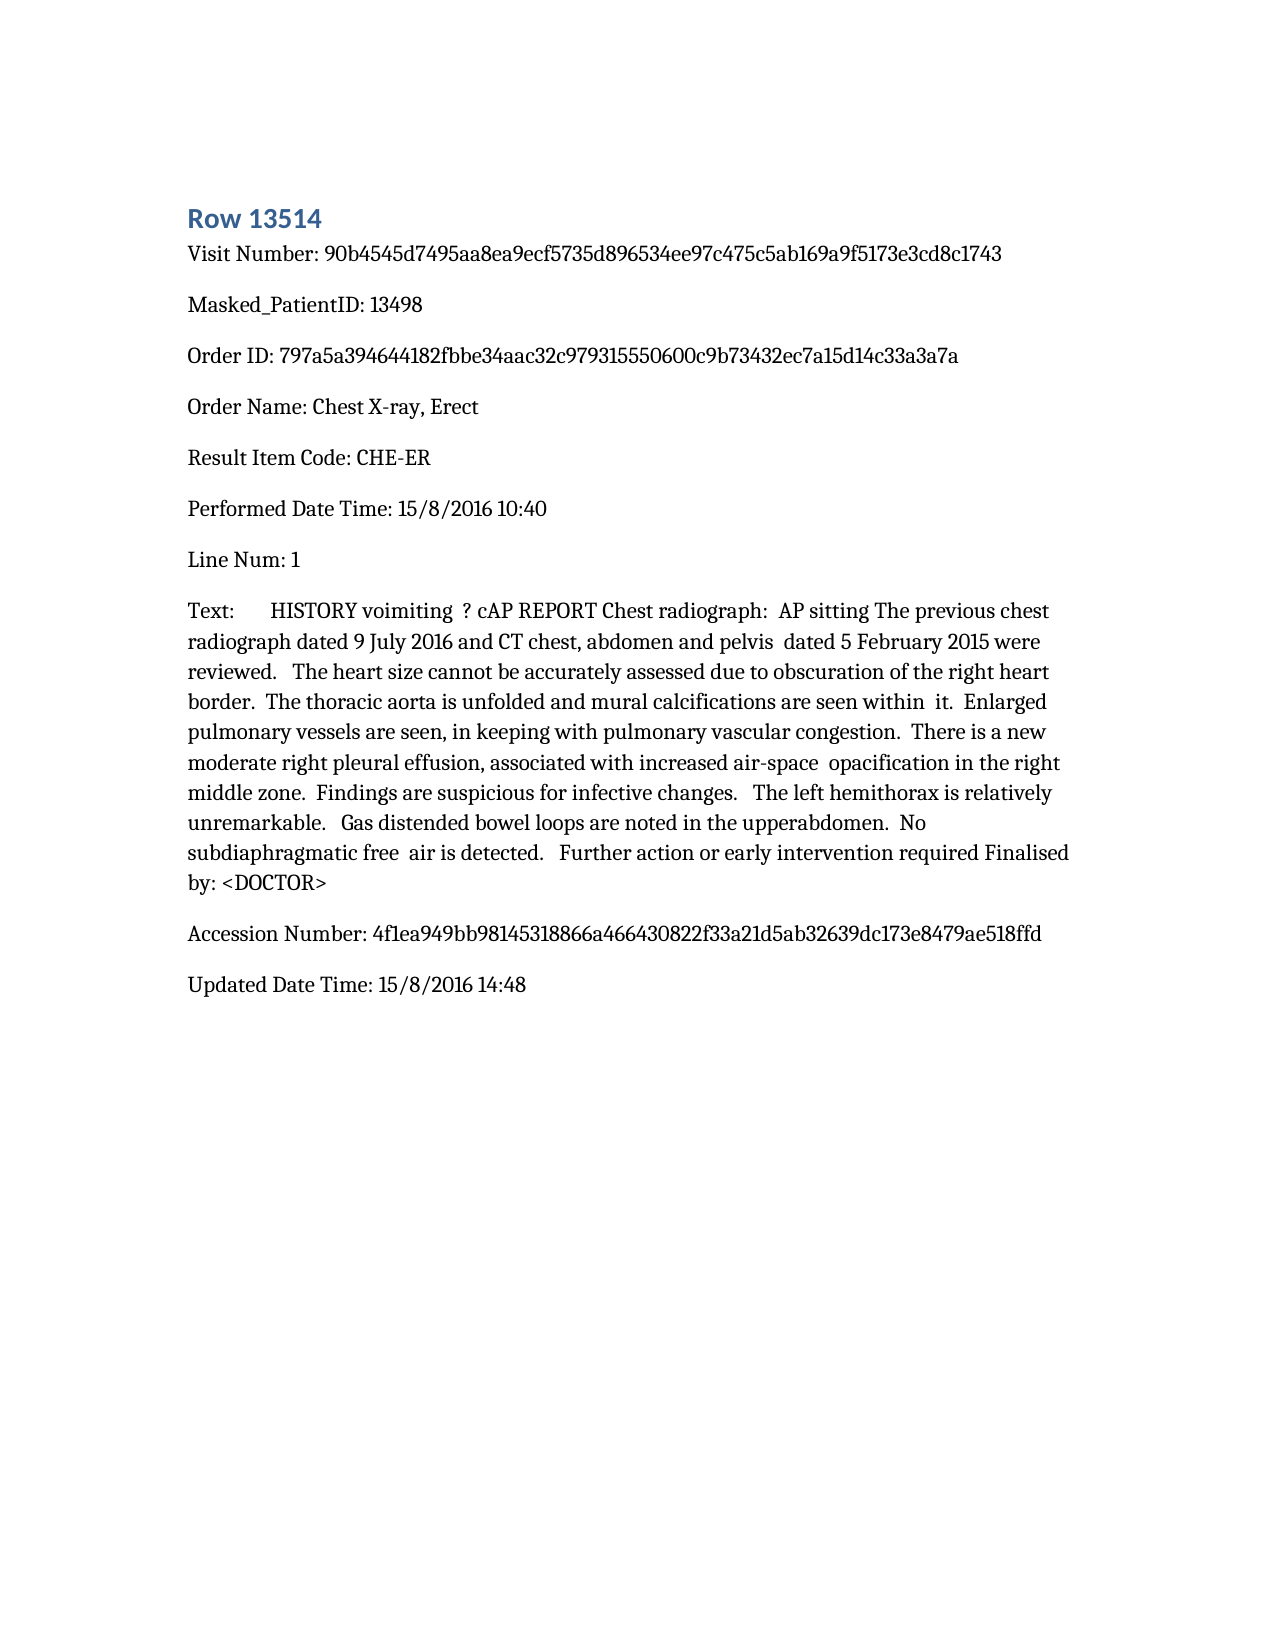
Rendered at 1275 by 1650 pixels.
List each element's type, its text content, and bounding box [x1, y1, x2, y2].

text Performed Date Time: 15/8/2016 10:40 [187, 496, 1087, 522]
text Order Name: Chest X-ray, Erect [187, 394, 1087, 420]
subtitle Row 13514 [187, 200, 1087, 236]
text Visit Number: 90b4545d7495aa8ea9ecf5735d896534ee97c475c5ab169a9f5173e3cd8c1743 [187, 241, 1087, 267]
text Accession Number: 4f1ea949bb98145318866a466430822f33a21d5ab32639dc173e8479ae518ffd [187, 921, 1087, 947]
text Masked_PatientID: 13498 [187, 292, 1087, 318]
text Updated Date Time: 15/8/2016 14:48 [187, 972, 1087, 998]
text Line Num: 1 [187, 547, 1087, 573]
text Result Item Code: CHE-ER [187, 445, 1087, 471]
text Order ID: 797a5a394644182fbbe34aac32c979315550600c9b73432ec7a15d14c33a3a7a [187, 343, 1087, 369]
text Text: HISTORY voimiting ? cAP REPORT Chest radiograph: AP sitting The previous chest radiograph dated 9 July 2016 and CT chest, abdomen and pelvis dated 5 February 2015 were reviewed. The heart size cannot be accurately assessed due to obscuration of the right heart border. The thoracic aorta is unfolded and mural calcifications are seen within it. Enlarged pulmonary vessels are seen, in keeping with pulmonary vascular congestion. There is a new moderate right pleural effusion, associated with increased air-space opacification in the right middle zone. Findings are suspicious for infective changes. The left hemithorax is relatively unremarkable. Gas distended bowel loops are noted in the upperabdomen. No subdiaphragmatic free air is detected. Further action or early intervention required Finalised by: <DOCTOR> [187, 598, 1087, 896]
